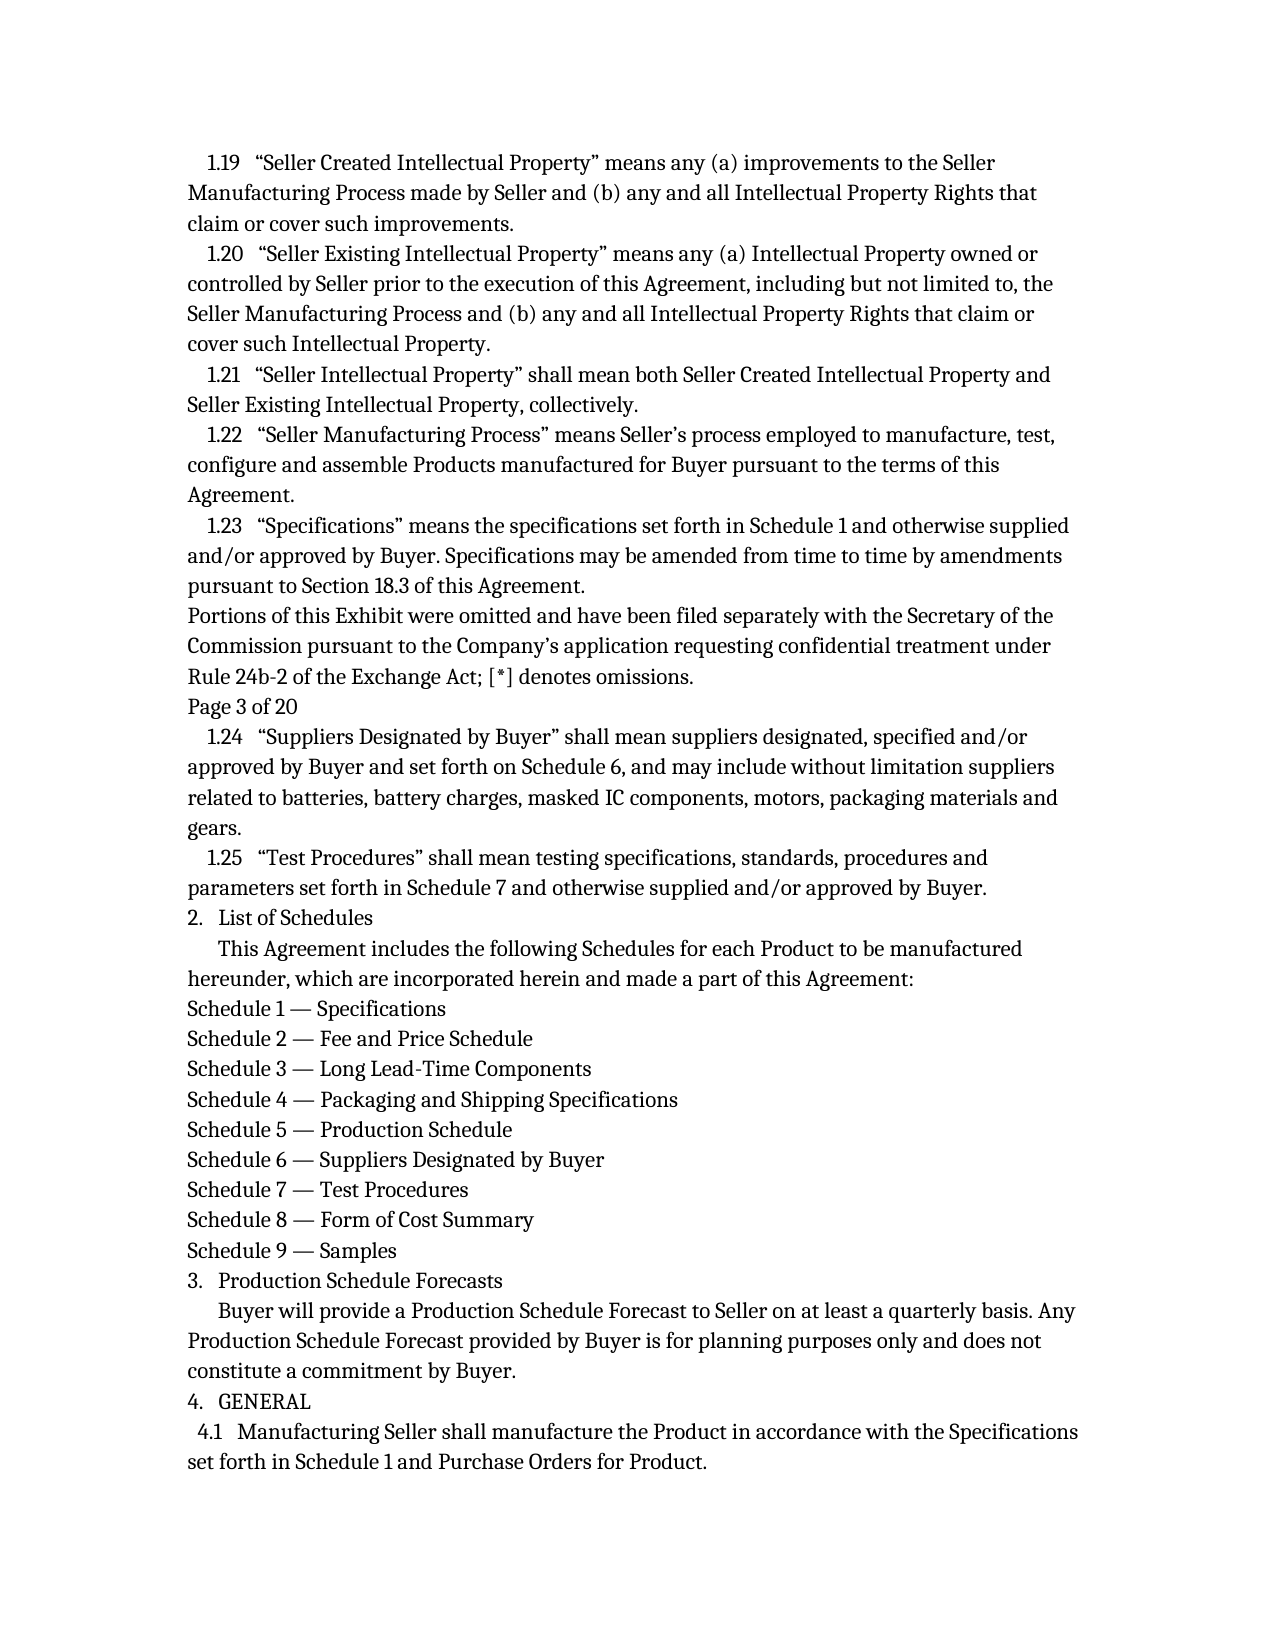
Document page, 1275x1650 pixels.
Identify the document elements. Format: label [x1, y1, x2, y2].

text [187, 150, 1087, 1475]
